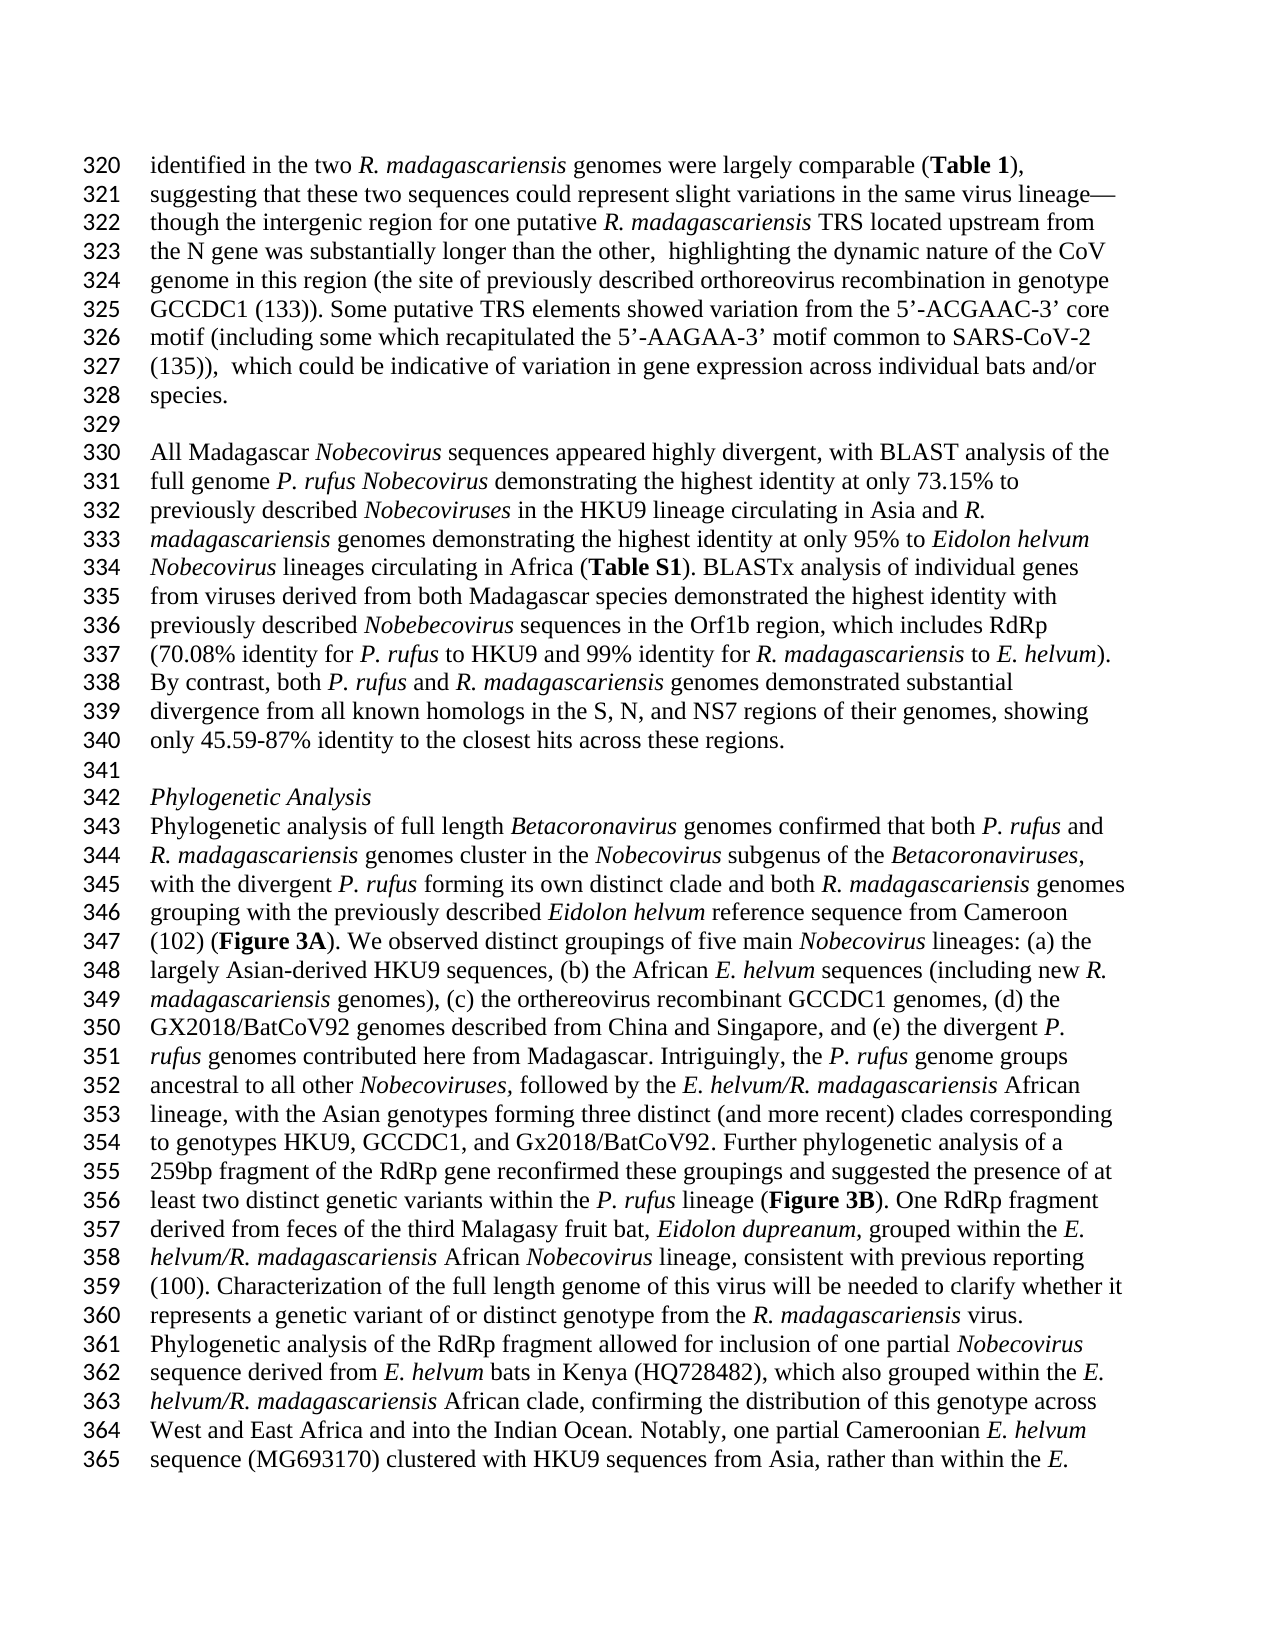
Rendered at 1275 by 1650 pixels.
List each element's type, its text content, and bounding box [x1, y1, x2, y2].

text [150, 150, 1125, 409]
text All Madagascar Nobecovirus sequences appeared highly divergent, with BLAST analysis of the full genome P. rufus Nobecovirus demonstrating the highest identity at only 73.15% to previously described Nobecoviruses in the HKU9 lineage circulating in Asia and R. madagascariensis genomes demonstrating the highest identity at only 95% to Eidolon helvum Nobecovirus lineages circulating in Africa (Table S1). BLASTx analysis of individual genes from viruses derived from both Madagascar species demonstrated the highest identity with previously described Nobebecovirus sequences in the Orf1b region, which includes RdRp (70.08% identity for P. rufus to HKU9 and 99% identity for R. madagascariensis to E. helvum). By contrast, both P. rufus and R. madagascariensis genomes demonstrated substantial divergence from all known homologs in the S, N, and NS7 regions of their genomes, showing only 45.59-87% identity to the closest hits across these regions. [150, 437, 1125, 754]
text Phylogenetic Analysis [150, 782, 1125, 811]
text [150, 811, 1125, 1472]
